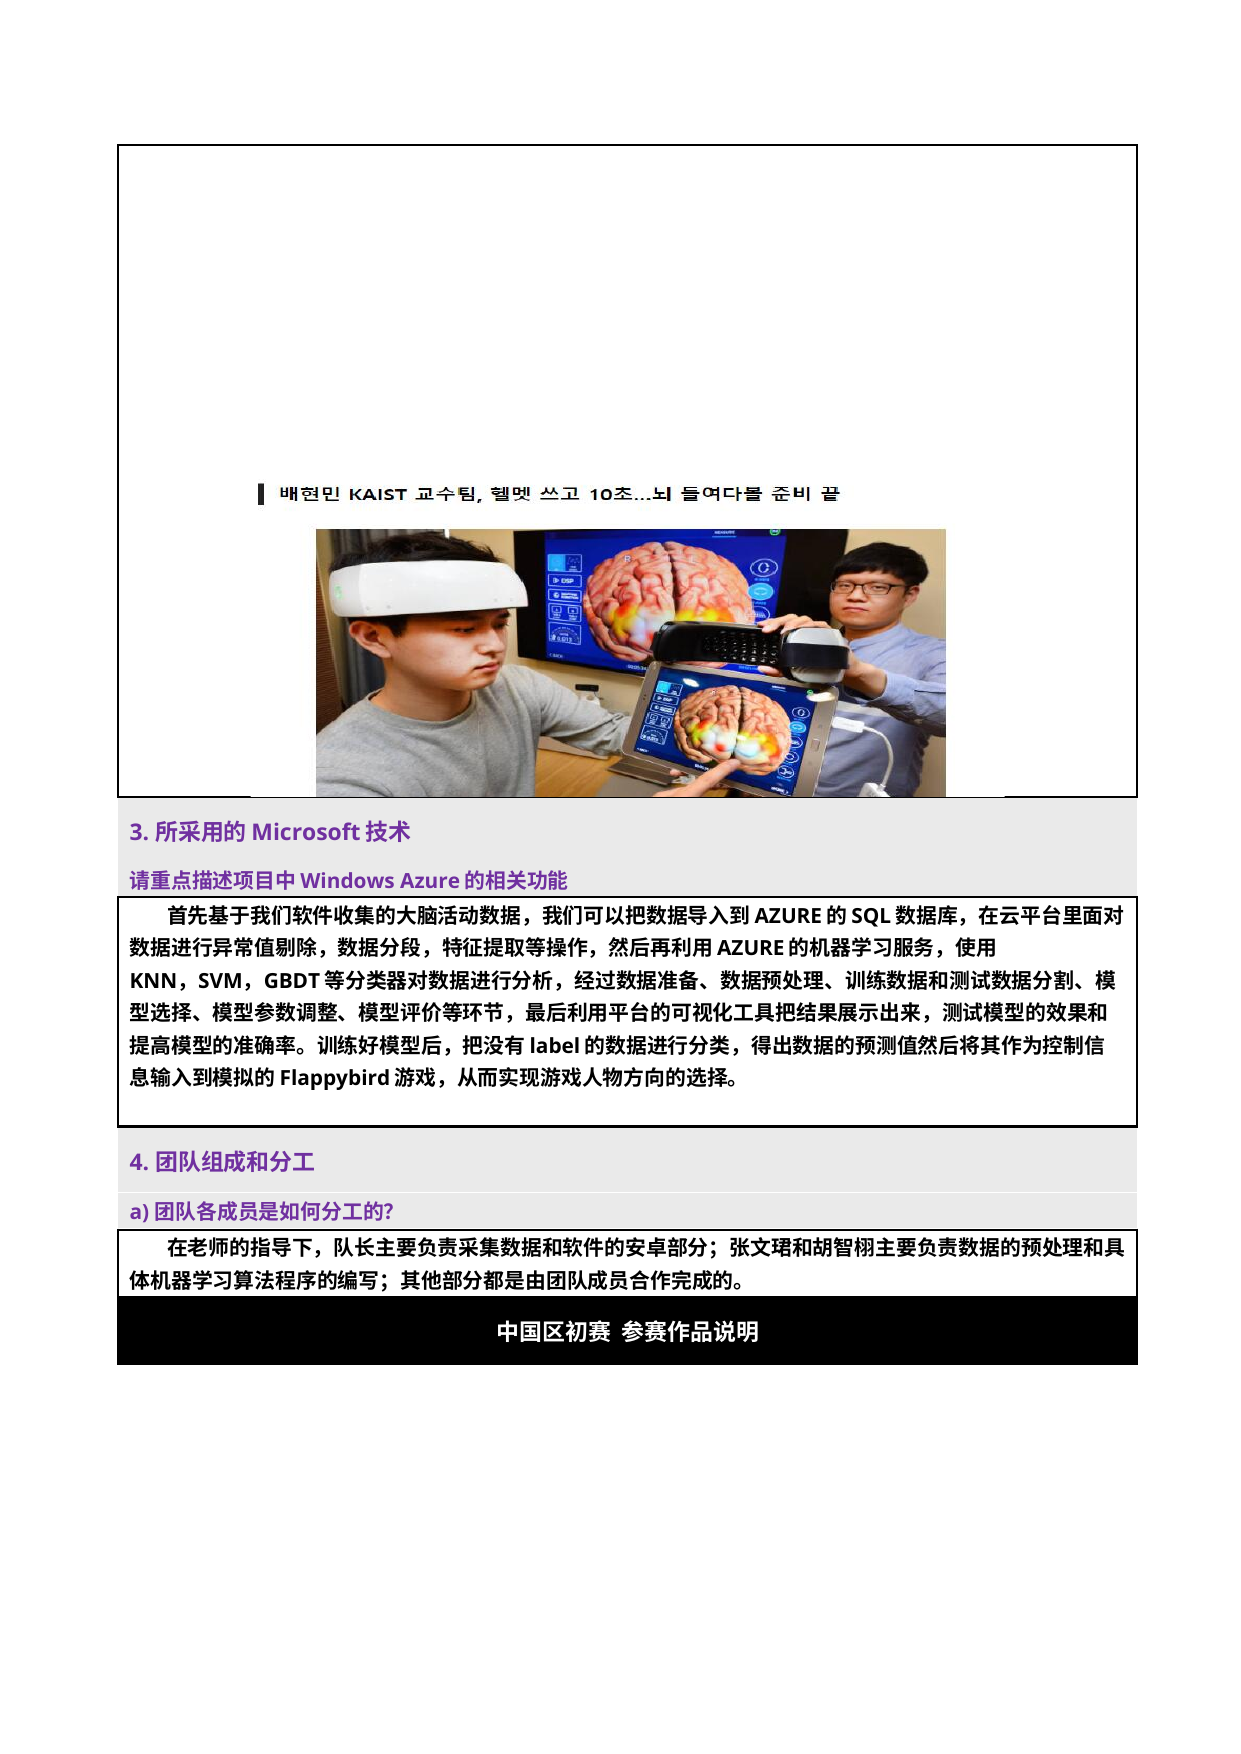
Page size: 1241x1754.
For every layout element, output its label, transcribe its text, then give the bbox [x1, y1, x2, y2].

table_cell 中国区初赛 参赛作品说明 [119, 1298, 1136, 1363]
table_cell 3. 所采用的Microsoft技术 [118, 798, 1137, 863]
table_cell 4. 团队组成和分工 [118, 1128, 1137, 1192]
table_cell 首先基于我们软件收集的大脑活动数据，我们可以把数据导入到AZURE的SQL数据库，在云平台里面对数据进行异常值剔除，数据分段，特征提取等操作，然后再利用AZURE的机器学习服务，使用KNN，SVM，GBDT等分类器对数据进行分析，经过数据准备、数据预处理、训练数据和测试数据分割、模型选择、模型参数调整、模型评价等环节，最后利用平台的可视化工具把结果展示出来，测试模型的效果和提高模型的准确率。训练好模型后，把没有label的数据进行分类，得出数据的预测值然后将其作为控制信息输入到模拟的Flappybird游戏，从而实现游戏人物方向的选择。 [119, 898, 1136, 1125]
table_cell a) 团队各成员是如何分工的？ [118, 1193, 1137, 1228]
picture [250, 472, 1005, 797]
table_cell 在老师的指导下，队长主要负责采集数据和软件的安卓部分；张文珺和胡智栩主要负责数据的预处理和具体机器学习算法程序的编写；其他部分都是由团队成员合作完成的。 [119, 1231, 1136, 1296]
table_cell 请重点描述项目中Windows Azure的相关功能 [118, 863, 1137, 896]
